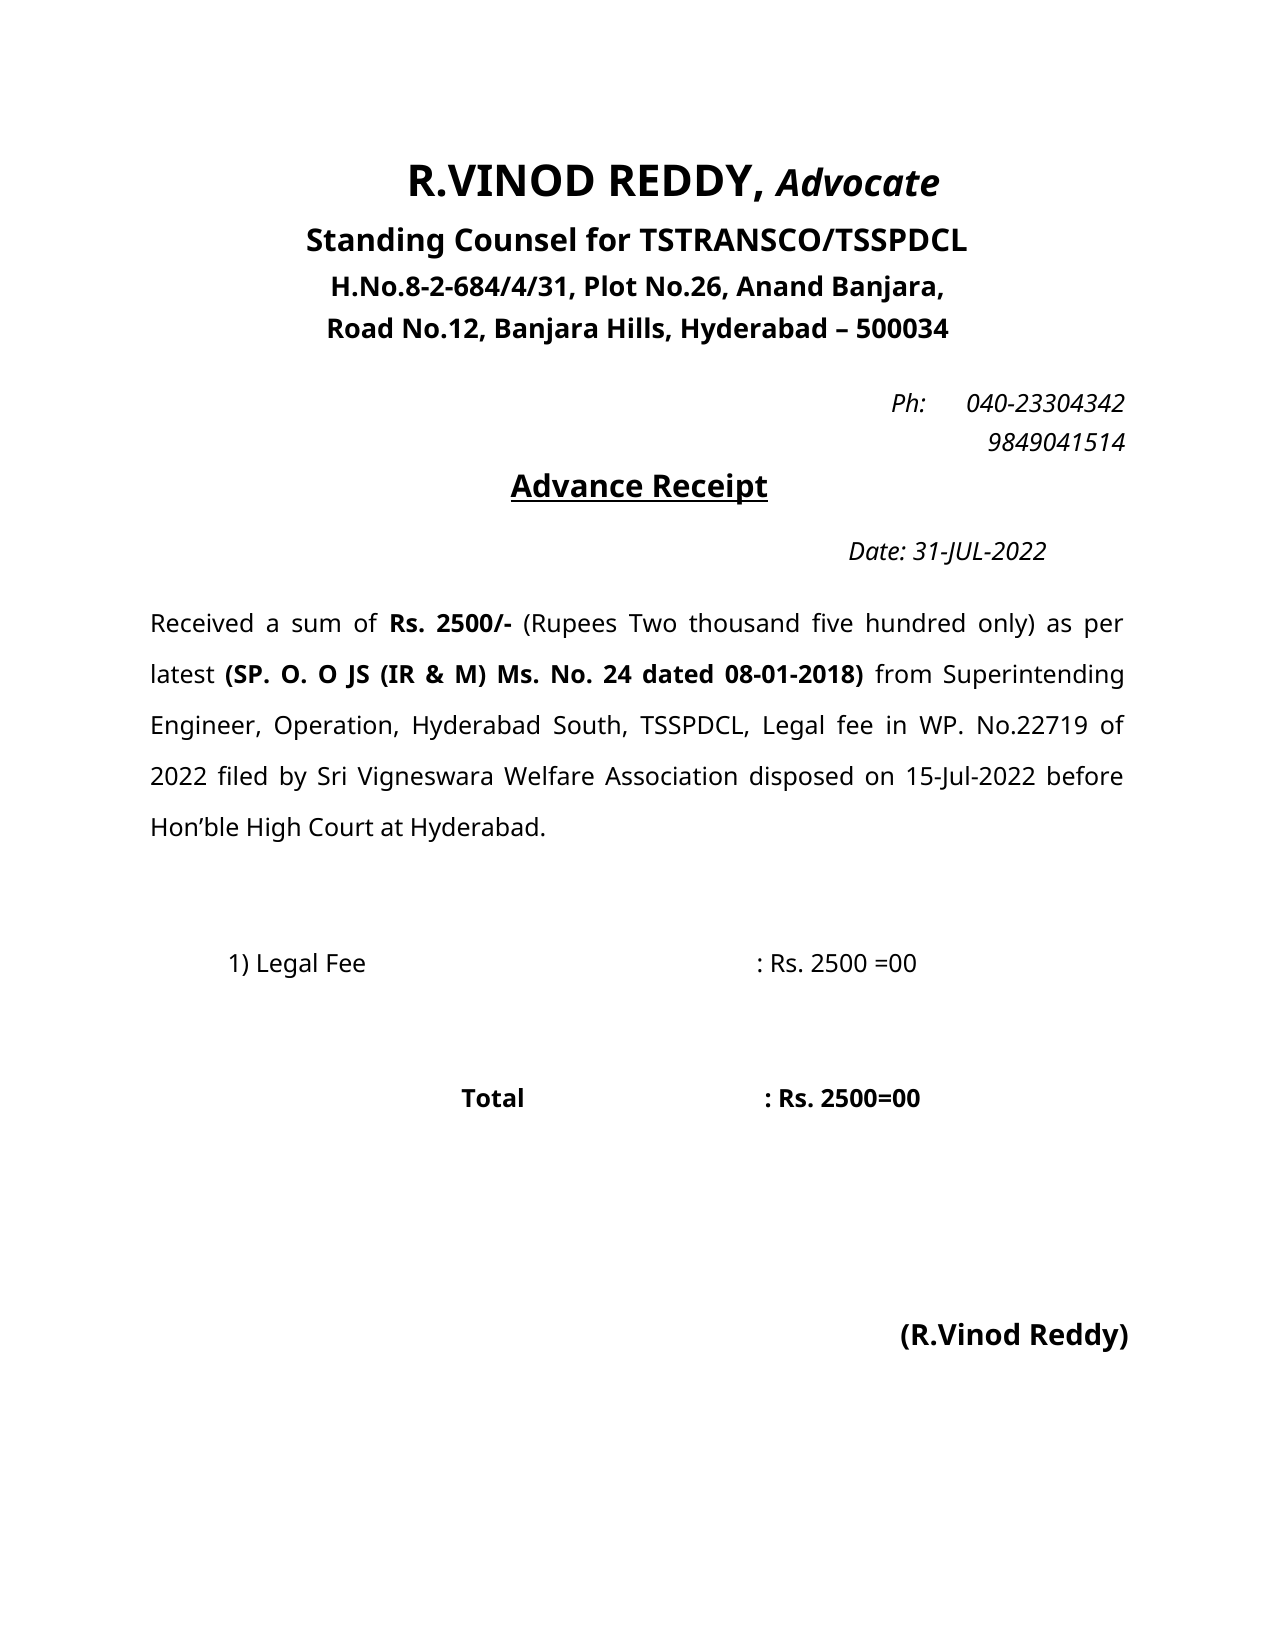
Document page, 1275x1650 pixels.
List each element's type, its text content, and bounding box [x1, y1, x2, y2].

text Received a sum of Rs. 2500/- (Rupees Two thousand five hundred only) as per latest (SP. O. O JS (IR & M) Ms. No. 24 dated 08-01-2018) from Superintending Engineer, Operation, Hyderabad South, TSSPDCL, Legal fee in WP. No.22719 of 2022 filed by Sri Vigneswara Welfare Association disposed on 15-Jul-2022 before Hon’ble High Court at Hyderabad. [150, 605, 1125, 843]
text Total : Rs. 2500=00 [227, 1081, 1010, 1115]
text H.No.8-2-684/4/31, Plot No.26, Anand Banjara, [150, 267, 1125, 304]
text (R.Vinod Reddy) [677, 1314, 1128, 1354]
text Ph: 040-23304342 [150, 385, 1125, 419]
text Advance Receipt [150, 463, 1128, 506]
text Date: 31-JUL-2022 [227, 533, 1047, 567]
text 9849041514 [150, 424, 1125, 458]
text 1) Legal Fee : Rs. 2500 =00 [227, 945, 1010, 979]
text Standing Counsel for TSTRANSCO/TSSPDCL [227, 218, 1047, 261]
text Road No.12, Banjara Hills, Hyderabad – 500034 [150, 310, 1125, 347]
text R.VINOD REDDY, Advocate [227, 150, 1047, 209]
